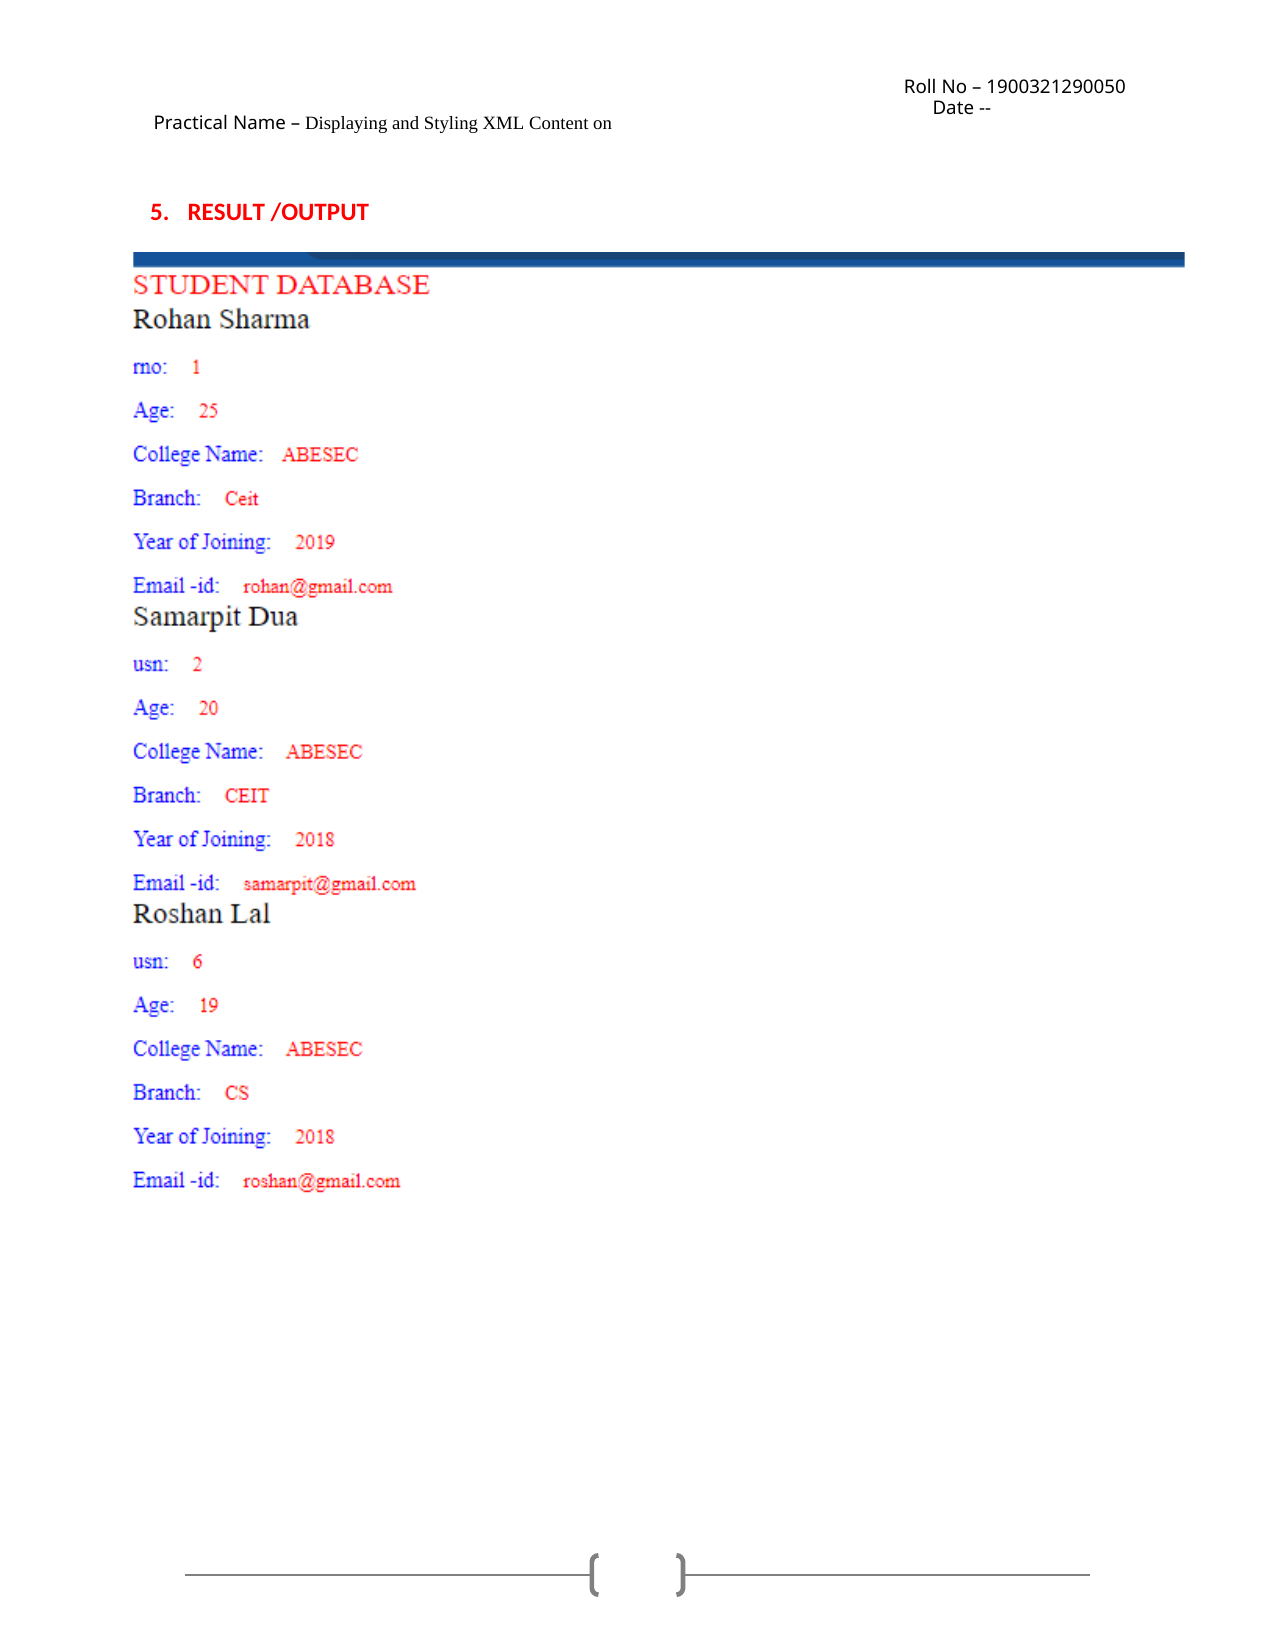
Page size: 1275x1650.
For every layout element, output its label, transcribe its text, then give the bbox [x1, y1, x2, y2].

picture [133, 252, 1185, 1269]
list RESULT /OUTPUT [150, 196, 1231, 227]
